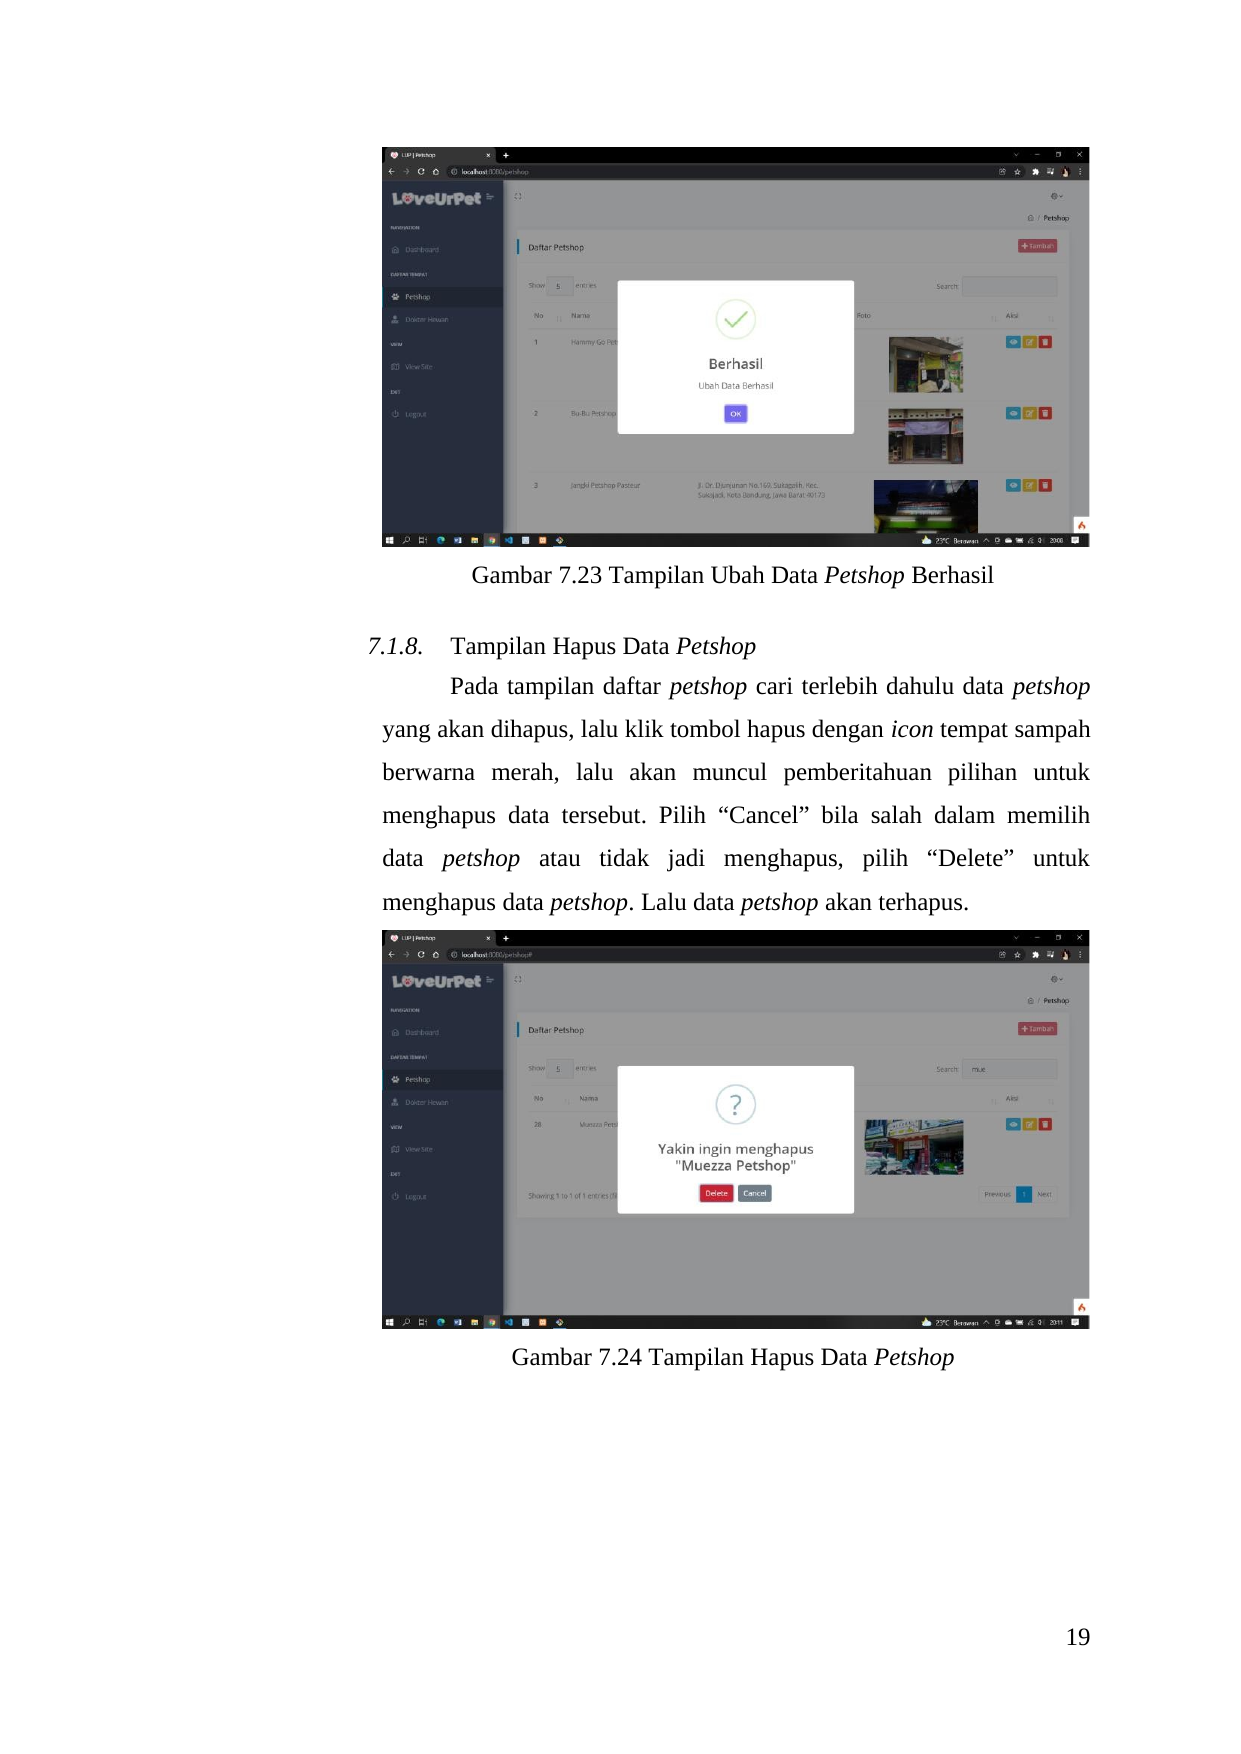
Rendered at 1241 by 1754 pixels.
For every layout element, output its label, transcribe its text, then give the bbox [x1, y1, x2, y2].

text Gambar 7.23 Tampilan Ubah Data Petshop Berhasil [396, 560, 1069, 589]
list Tampilan Hapus Data Petshop [367, 631, 1115, 660]
text Gambar 7.24 Tampilan Hapus Data Petshop [397, 1342, 1069, 1371]
picture [382, 147, 1090, 547]
text Pada tampilan daftar petshop cari terlebih dahulu data petshop yang akan dihapus, lalu klik tombol hapus dengan icon tempat sampah berwarna merah, lalu akan muncul pemberitahuan pilihan untuk menghapus data tersebut. Pilih “Cancel” bila salah dalam memilih data petshop atau tidak jadi menghapus, pilih “Delete” untuk menghapus data petshop. Lalu data petshop akan terhapus. [382, 671, 1091, 915]
picture [382, 930, 1090, 1329]
